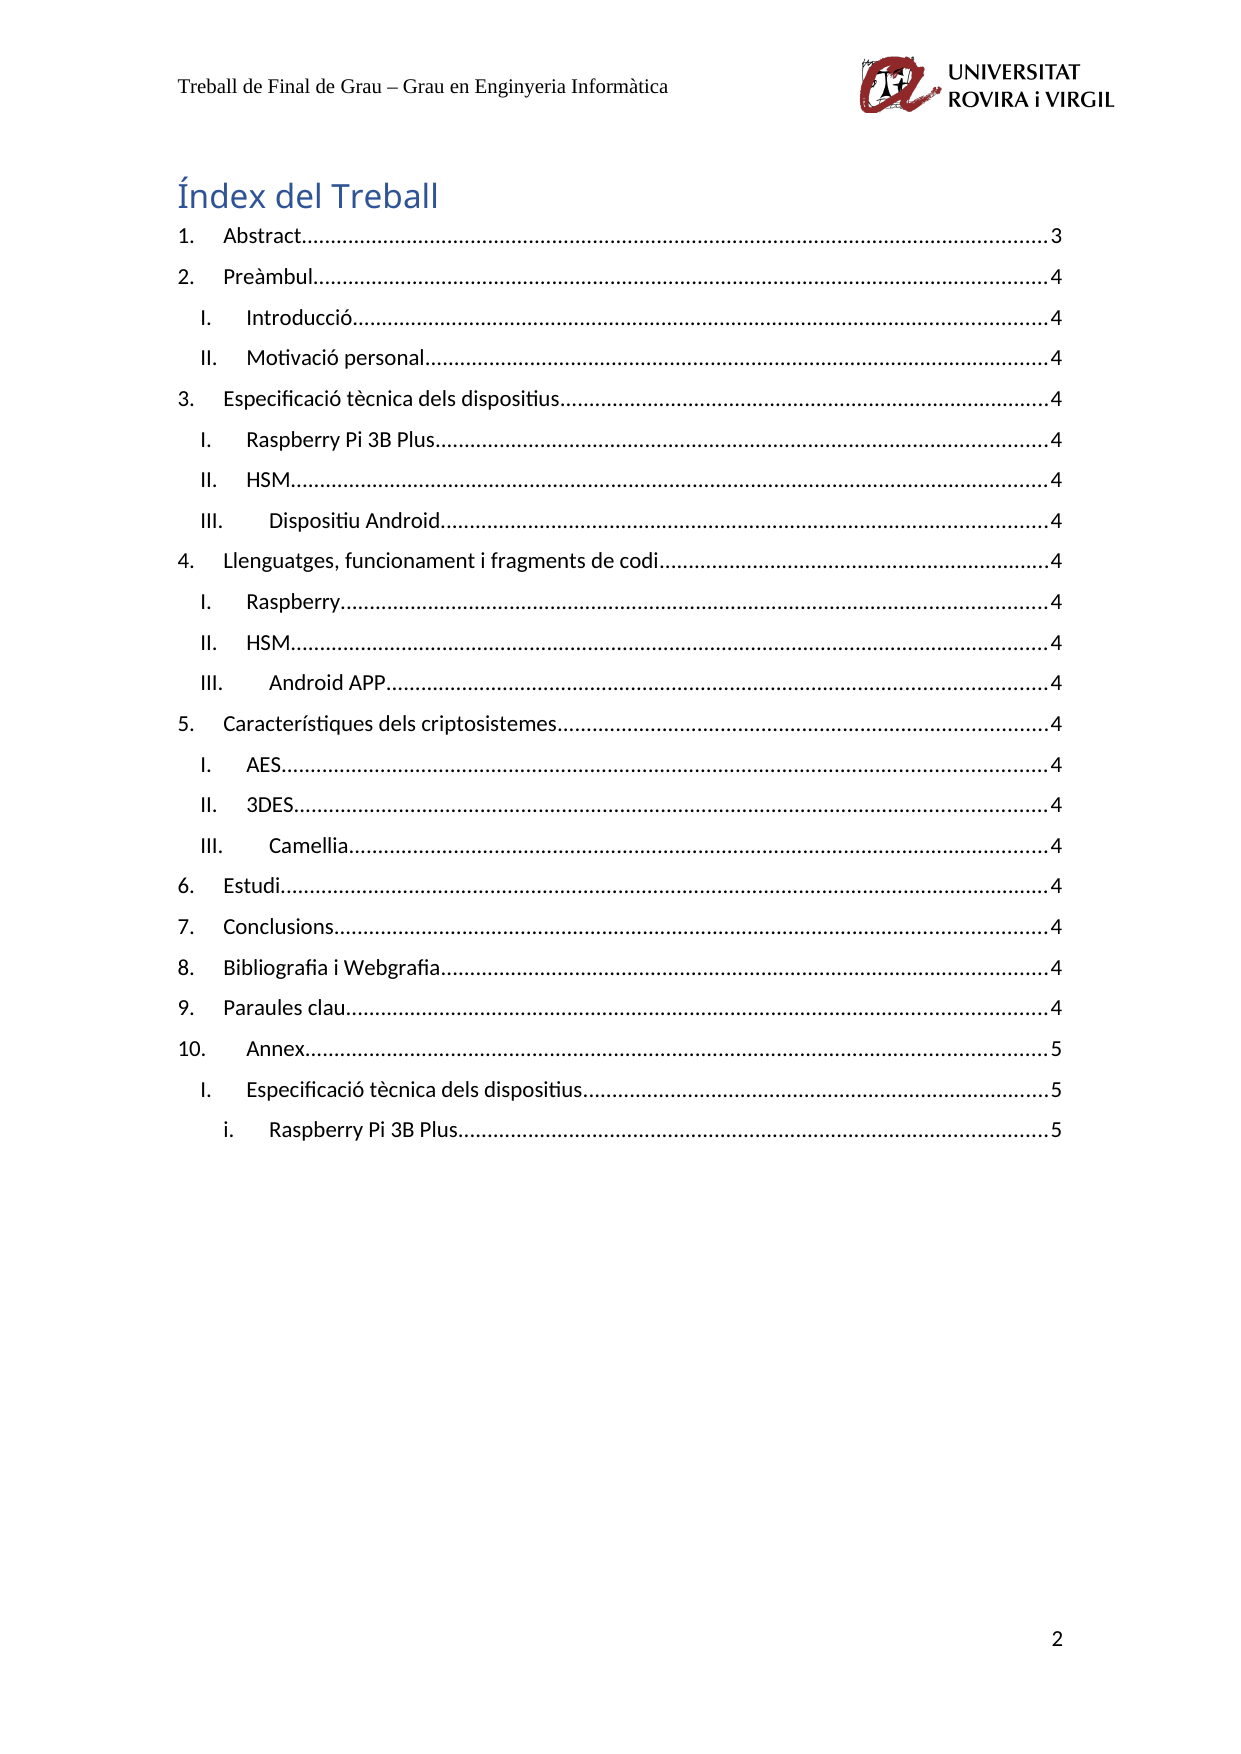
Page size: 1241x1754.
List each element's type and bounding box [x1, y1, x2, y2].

picture [859, 56, 1116, 113]
